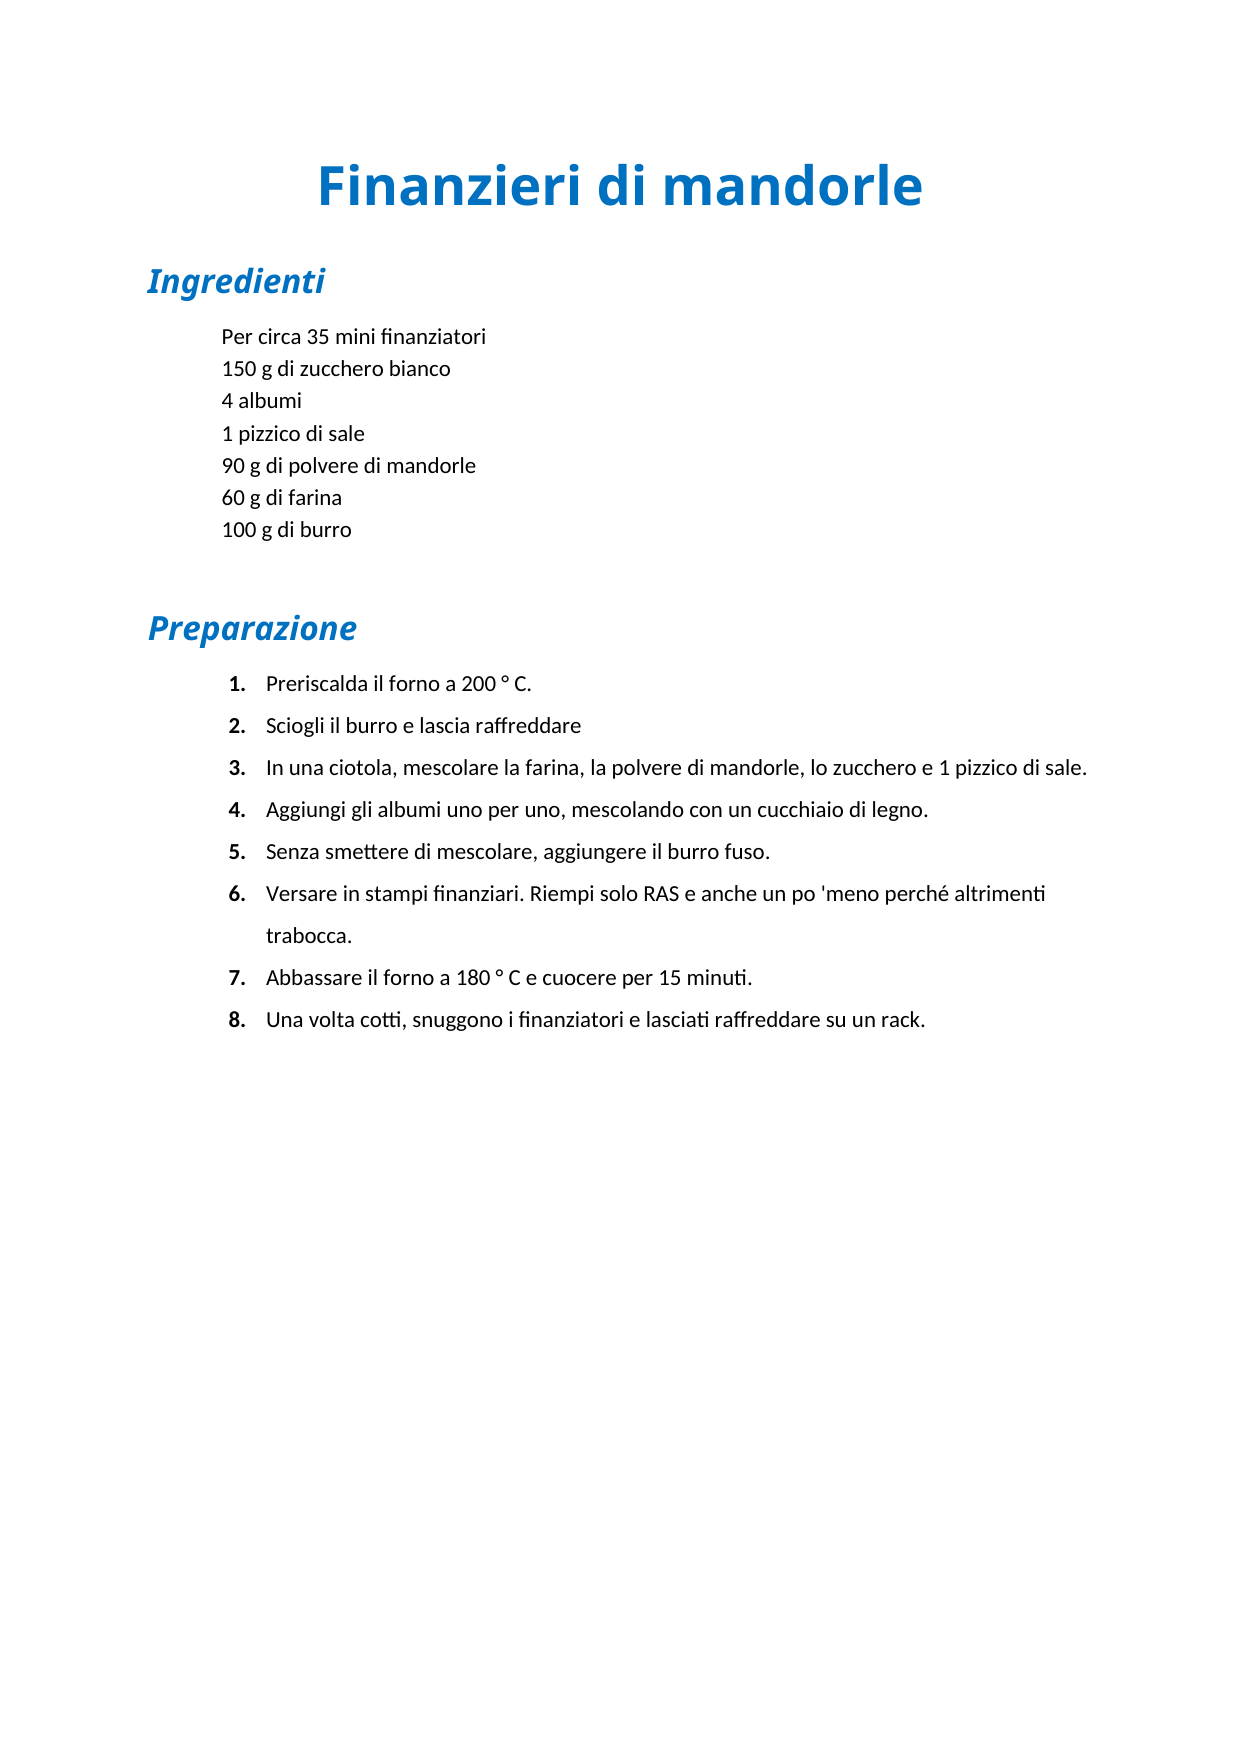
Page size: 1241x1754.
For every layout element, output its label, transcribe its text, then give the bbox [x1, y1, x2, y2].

list Abbassare il forno a 180 ° C e cuocere per 15 minuti. [228, 963, 1093, 991]
list Senza smettere di mescolare, aggiungere il burro fuso. [228, 837, 1093, 865]
list Sciogli il burro e lascia raffreddare [228, 711, 1093, 739]
list Aggiungi gli albumi uno per uno, mescolando con un cucchiaio di legno. [228, 795, 1093, 823]
subtitle Finanzieri di mandorle [148, 148, 1093, 221]
text 1 pizzico di sale [221, 419, 1093, 447]
list In una ciotola, mescolare la farina, la polvere di mandorle, lo zucchero e 1 pizzico di sale. [228, 753, 1093, 781]
text 100 g di burro [221, 515, 1093, 543]
text Per circa 35 mini finanziatori [221, 322, 1093, 350]
list Una volta cotti, snuggono i finanziatori e lasciati raffreddare su un rack. [228, 1005, 1093, 1033]
subtitle Preparazione [148, 604, 1093, 650]
list Preriscalda il forno a 200 ° C. [228, 669, 1093, 697]
text 90 g di polvere di mandorle [221, 451, 1093, 479]
text 4 albumi [221, 386, 1093, 414]
subtitle Ingredienti [148, 257, 1093, 303]
text 60 g di farina [221, 483, 1093, 511]
text 150 g di zucchero bianco [221, 354, 1093, 382]
list Versare in stampi finanziari. Riempi solo RAS e anche un po 'meno perché altrimenti trabocca. [228, 879, 1093, 949]
